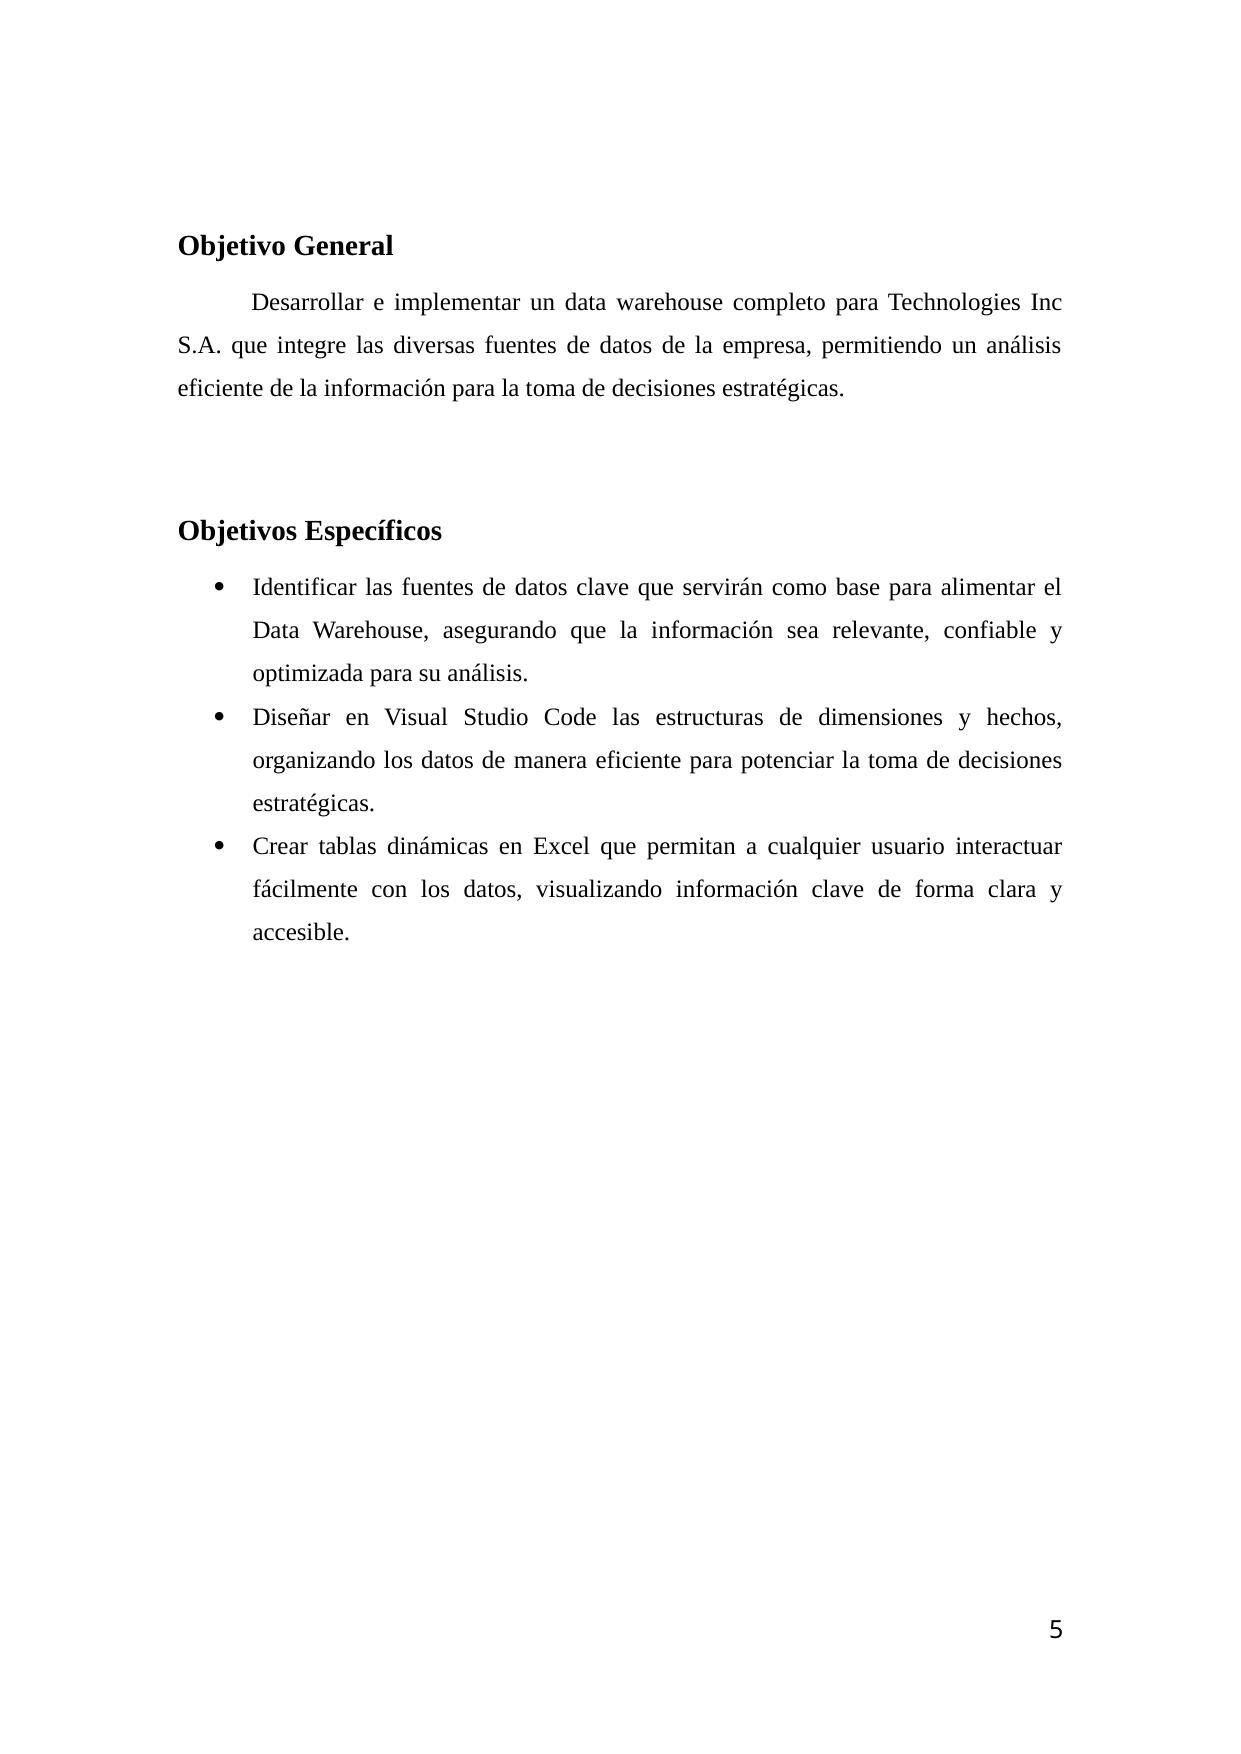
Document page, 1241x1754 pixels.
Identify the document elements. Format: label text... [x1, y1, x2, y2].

subtitle Objetivo General [177, 228, 1063, 262]
text Desarrollar e implementar un data warehouse completo para Technologies Inc S.A. que integre las diversas fuentes de datos de la empresa, permitiendo un análisis eficiente de la información para la toma de decisiones estratégicas. [177, 287, 1063, 402]
list Crear tablas dinámicas en Excel que permitan a cualquier usuario interactuar fácilmente con los datos, visualizando información clave de forma clara y accesible. [215, 831, 1063, 946]
list Identificar las fuentes de datos clave que servirán como base para alimentar el Data Warehouse, asegurando que la información sea relevante, confiable y optimizada para su análisis. [215, 572, 1063, 687]
list Diseñar en Visual Studio Code las estructuras de dimensiones y hechos, organizando los datos de manera eficiente para potenciar la toma de decisiones estratégicas. [215, 702, 1063, 817]
subtitle Objetivos Específicos [177, 513, 1063, 547]
